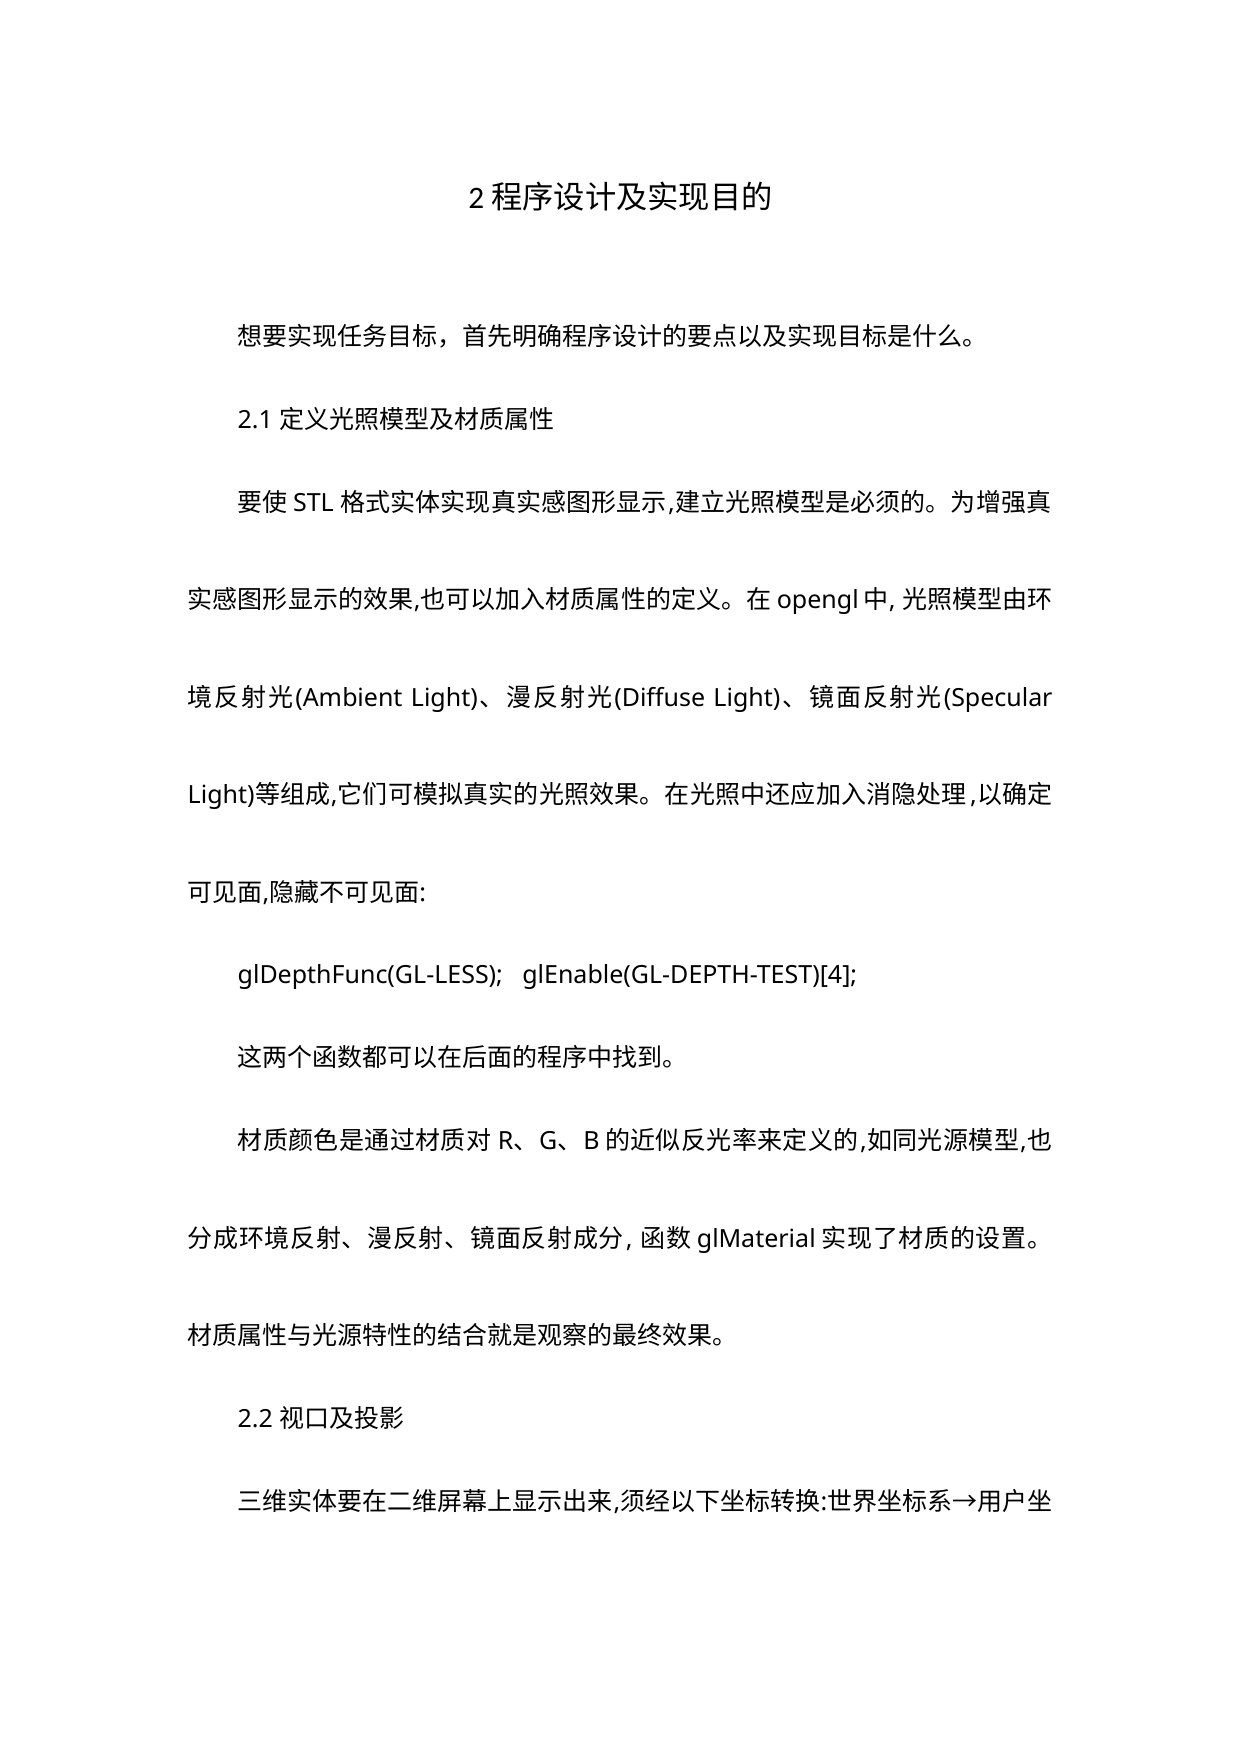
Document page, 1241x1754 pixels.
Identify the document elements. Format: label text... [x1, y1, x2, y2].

text 2.1 定义光照模型及材质属性 [187, 385, 1053, 450]
text 材质颜色是通过材质对R、G、B的近似反光率来定义的,如同光源模型,也分成环境反射、漫反射、镜面反射成分, 函数glMaterial实现了材质的设置。材质属性与光源特性的结合就是观察的最终效果。 [187, 1106, 1053, 1366]
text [187, 1467, 1053, 1532]
text glDepthFunc(GL-LESS); glEnable(GL-DEPTH-TEST)[4]; [187, 941, 1053, 1006]
text 这两个函数都可以在后面的程序中找到。 [187, 1023, 1053, 1088]
text 2.2 视口及投影 [187, 1384, 1053, 1449]
text 想要实现任务目标，首先明确程序设计的要点以及实现目标是什么。 [187, 302, 1053, 367]
text 要使STL 格式实体实现真实感图形显示,建立光照模型是必须的。为增强真实感图形显示的效果,也可以加入材质属性的定义。在opengl中, 光照模型由环境反射光(Ambient Light)、漫反射光(Diffuse Light)、镜面反射光(Specular Light)等组成,它们可模拟真实的光照效果。在光照中还应加入消隐处理,以确定可见面,隐藏不可见面: [187, 468, 1053, 923]
subtitle 2 程序设计及实现目的 [187, 162, 1053, 227]
